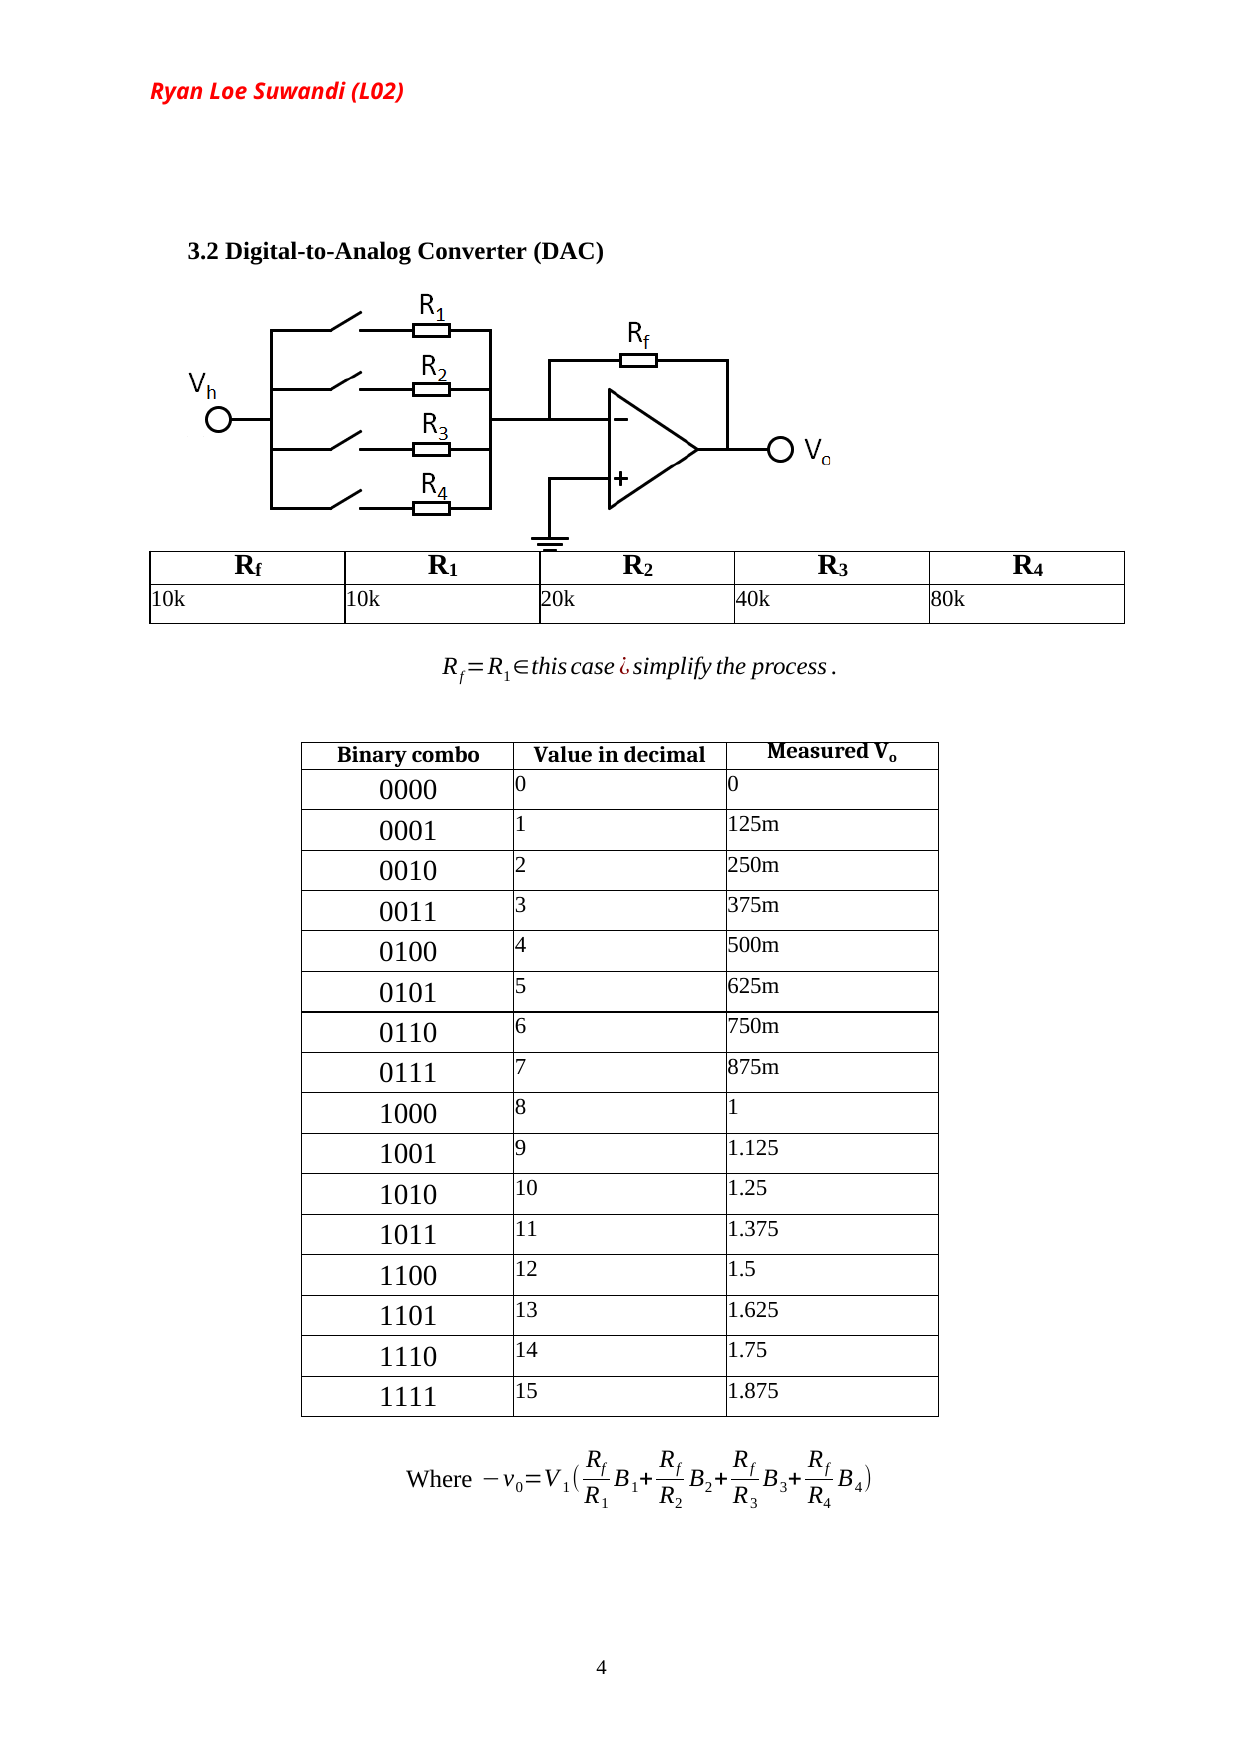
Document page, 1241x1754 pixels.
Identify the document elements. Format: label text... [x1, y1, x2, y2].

table_cell 1000 [302, 1093, 513, 1133]
table_cell 1110 [302, 1336, 513, 1376]
table_cell 1111 [302, 1377, 513, 1416]
table_cell 875m [727, 1053, 938, 1092]
table_cell 20k [541, 585, 734, 623]
table_cell 250m [727, 851, 938, 890]
table_cell 0100 [302, 931, 513, 971]
table_cell 1011 [302, 1215, 513, 1254]
table_cell 2 [514, 851, 726, 890]
table_header R3 [735, 552, 929, 584]
table_cell 1 [727, 1093, 938, 1133]
table_cell 0101 [302, 972, 513, 1011]
picture [187, 293, 831, 551]
table_cell 1.625 [727, 1296, 938, 1335]
table_cell 14 [514, 1336, 726, 1376]
table_cell 10k [151, 585, 344, 623]
table_cell 7 [514, 1053, 726, 1092]
table_cell 0 [727, 770, 938, 809]
table_cell 1.25 [727, 1174, 938, 1214]
table_cell 1.125 [727, 1134, 938, 1173]
table_cell 1010 [302, 1174, 513, 1214]
table_cell 3 [514, 891, 726, 930]
table_cell 0010 [302, 851, 513, 890]
table_cell 10 [514, 1174, 726, 1214]
table_cell 0 [514, 770, 726, 809]
table_cell 10k [346, 585, 539, 623]
table_cell 375m [727, 891, 938, 930]
table_cell 13 [514, 1296, 726, 1335]
table_cell 1.75 [727, 1336, 938, 1376]
table_header Value in decimal [514, 743, 726, 768]
table_cell 0011 [302, 891, 513, 930]
table_cell 1101 [302, 1296, 513, 1335]
list 3.2 Digital-to-Analog Converter (DAC) [187, 236, 1090, 265]
table_cell 8 [514, 1093, 726, 1133]
table_cell 40k [735, 585, 929, 623]
table_cell 5 [514, 972, 726, 1011]
table_cell 1.5 [727, 1255, 938, 1295]
table_cell 1 [514, 810, 726, 849]
table_cell 1100 [302, 1255, 513, 1295]
table_cell 1.875 [727, 1377, 938, 1416]
table_cell 80k [930, 585, 1124, 623]
table_cell 500m [727, 931, 938, 971]
table_header R4 [930, 552, 1124, 584]
text Where [187, 1446, 1090, 1512]
table_cell 6 [514, 1013, 726, 1052]
table_cell 0001 [302, 810, 513, 849]
table_cell 9 [514, 1134, 726, 1173]
table_header R1 [346, 552, 539, 584]
table_header Measured Vo [727, 743, 938, 768]
table_cell 0000 [302, 770, 513, 809]
table_cell 4 [514, 931, 726, 971]
table_cell 11 [514, 1215, 726, 1254]
table_cell 750m [727, 1013, 938, 1052]
table_cell 12 [514, 1255, 726, 1295]
table_cell 625m [727, 972, 938, 1011]
table_cell 1.375 [727, 1215, 938, 1254]
table_header R2 [541, 552, 734, 584]
table_header Binary combo [302, 743, 513, 768]
table_cell 125m [727, 810, 938, 849]
table_cell 0111 [302, 1053, 513, 1092]
table_header Rf [151, 552, 344, 584]
table_cell 1001 [302, 1134, 513, 1173]
table_cell 0110 [302, 1013, 513, 1052]
table_cell 15 [514, 1377, 726, 1416]
